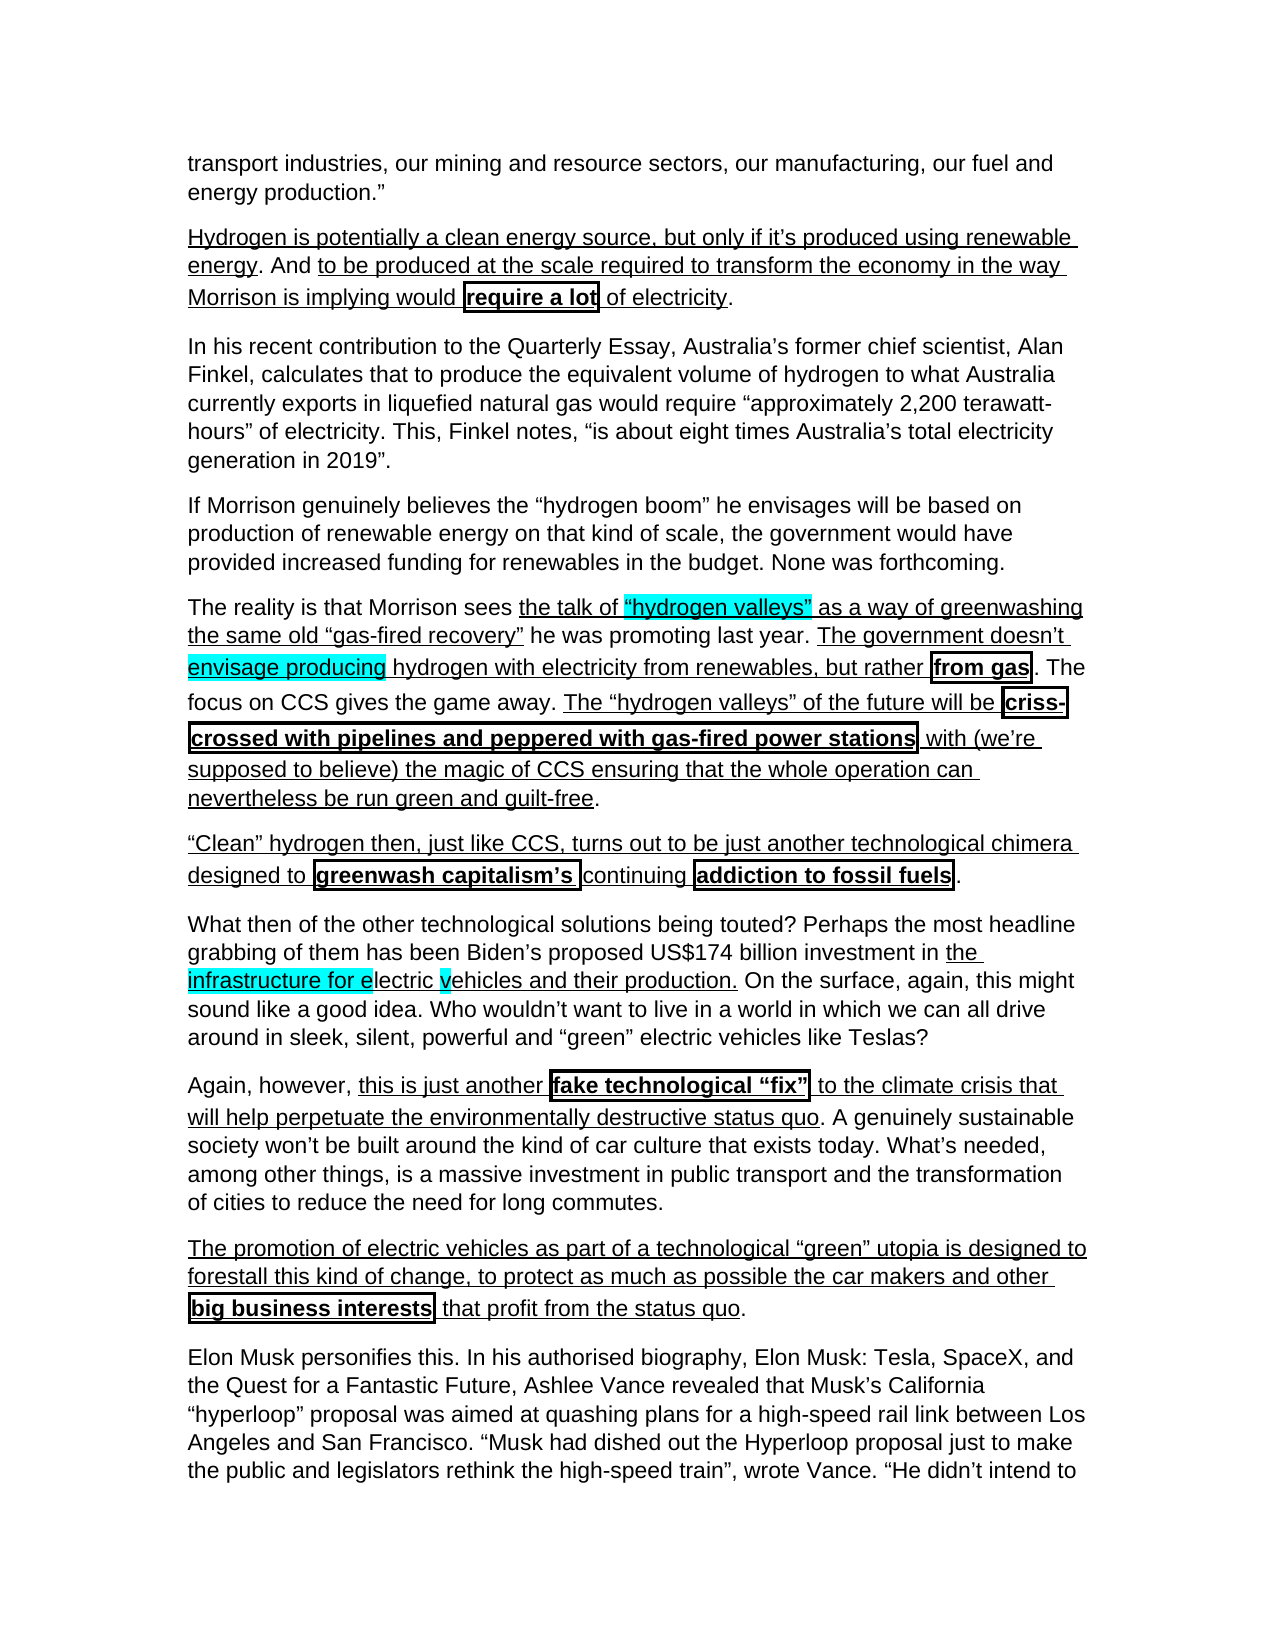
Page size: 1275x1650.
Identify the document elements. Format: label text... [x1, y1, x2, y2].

text What then of the other technological solutions being touted? Perhaps the most headline grabbing of them has been Biden’s proposed US$174 billion investment in the infrastructure for electric vehicles and their production. On the surface, again, this might sound like a good idea. Who wouldn’t want to live in a world in which we can all drive around in sleek, silent, powerful and “green” electric vehicles like Teslas? [187, 911, 1087, 1051]
text The reality is that Morrison sees the talk of “hydrogen valleys” as a way of greenwashing the same old “gas-fired recovery” he was promoting last year. The government doesn’t envisage producing hydrogen with electricity from renewables, but rather from gas. The focus on CCS gives the game away. The “hydrogen valleys” of the future will be criss-crossed with pipelines and peppered with gas-fired power stations with (we’re supposed to believe) the magic of CCS ensuring that the whole operation can nevertheless be run green and guilt-free. [187, 594, 1087, 811]
text The promotion of electric vehicles as part of a technological “green” utopia is designed to forestall this kind of change, to protect as much as possible the car makers and other big business interests that profit from the status quo. [187, 1234, 1087, 1257]
text The promotion of electric vehicles as part of a technological “green” utopia is designed to forestall this kind of change, to protect as much as possible the car makers and other big business interests that profit from the status quo. [187, 1258, 1087, 1324]
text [187, 150, 1087, 205]
text “Clean” hydrogen then, just like CCS, turns out to be just another technological chimera designed to greenwash capitalism’s continuing addiction to fossil fuels. [187, 830, 1087, 891]
text Again, however, this is just another fake technological “fix” to the climate crisis that will help perpetuate the environmentally destructive status quo. A genuinely sustainable society won’t be built around the kind of car culture that exists today. What’s needed, among other things, is a massive investment in public transport and the transformation of cities to reduce the need for long commutes. [187, 1069, 1087, 1216]
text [187, 1344, 1087, 1484]
text If Morrison genuinely believes the “hydrogen boom” he envisages will be based on production of renewable energy on that kind of scale, the government would have provided increased funding for renewables in the budget. None was forthcoming. [187, 492, 1087, 575]
text In his recent contribution to the Quarterly Essay, Australia’s former chief scientist, Alan Finkel, calculates that to produce the equivalent volume of hydrogen to what Australia currently exports in liquefied natural gas would require “approximately 2,200 terawatt-hours” of electricity. This, Finkel notes, “is about eight times Australia’s total electricity generation in 2019”. [187, 333, 1087, 473]
text Hydrogen is potentially a clean energy source, but only if it’s produced using renewable energy. And to be produced at the scale required to transform the economy in the way Morrison is implying would require a lot of electricity. [187, 223, 1087, 313]
